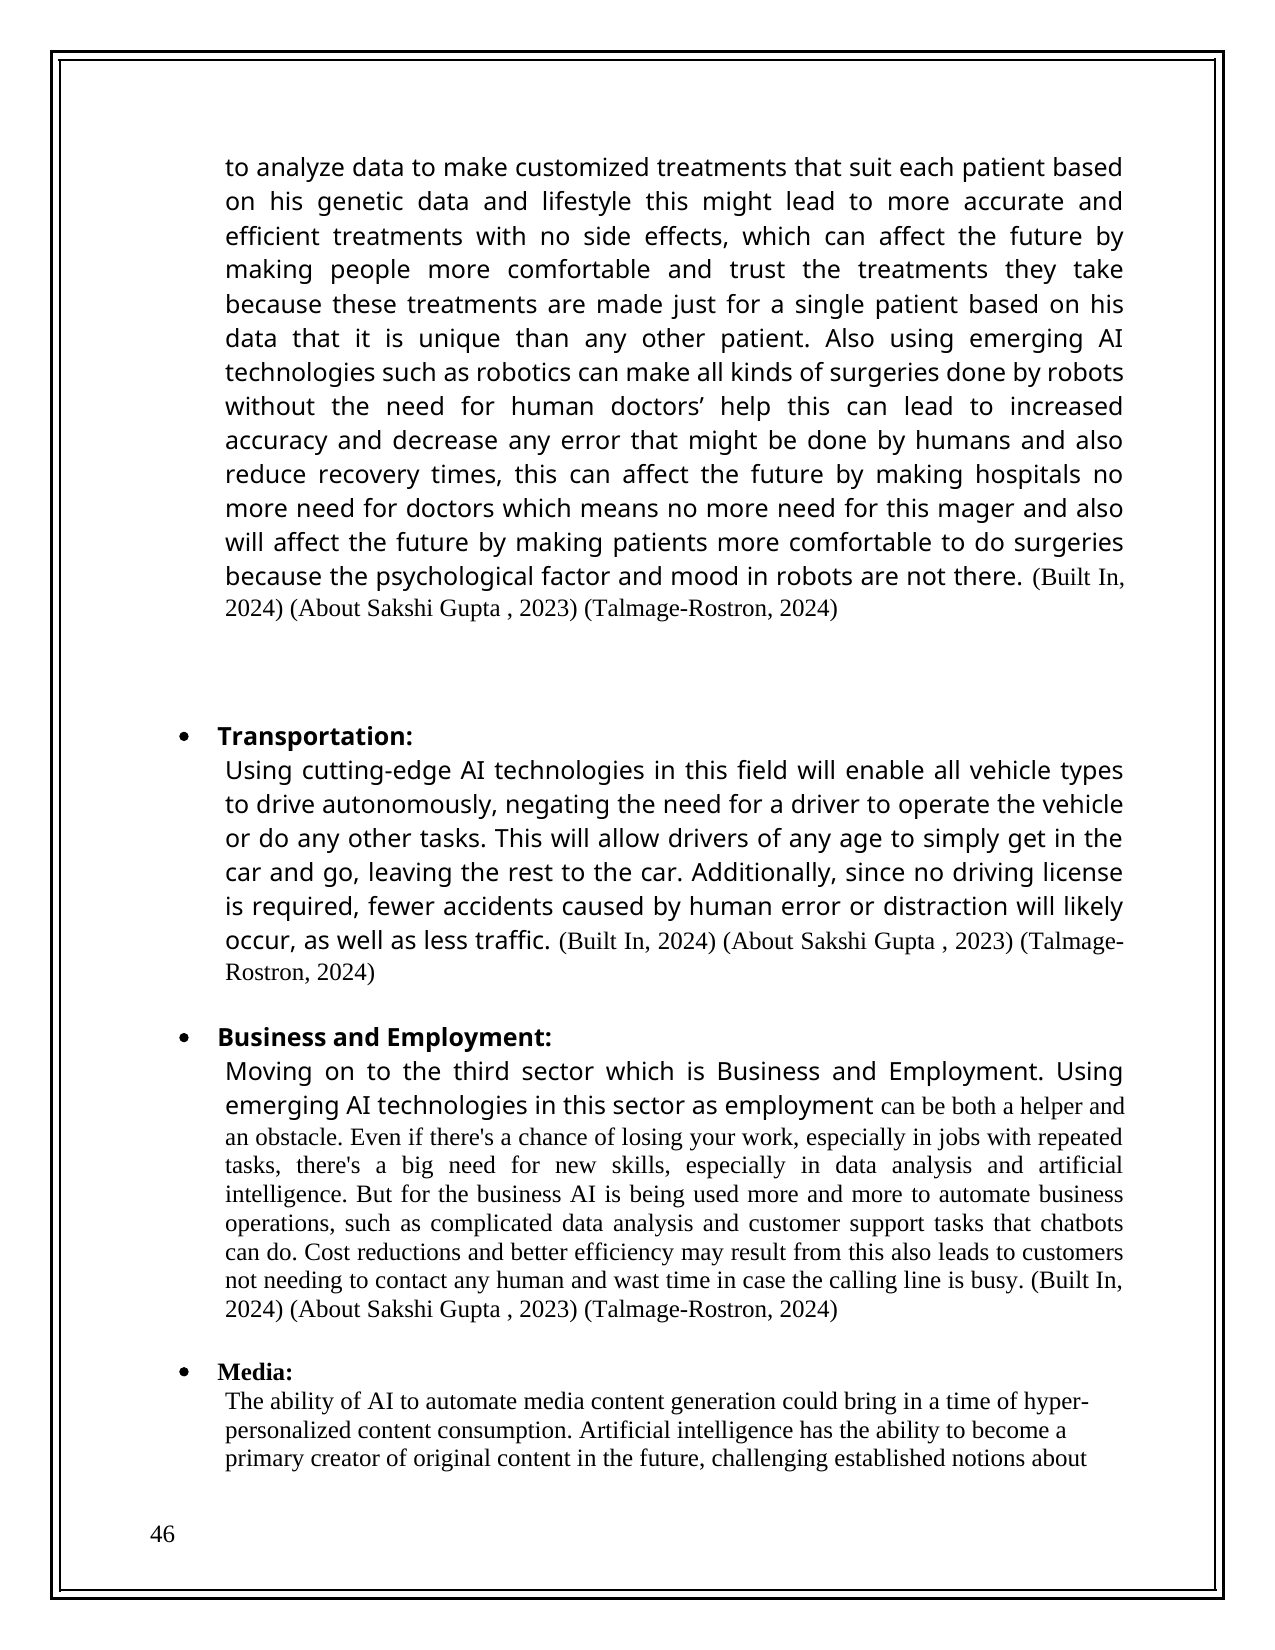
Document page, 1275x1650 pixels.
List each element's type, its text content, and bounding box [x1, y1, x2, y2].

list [225, 150, 1125, 622]
list Transportation: [179, 718, 1125, 752]
list Business and Employment: [179, 1020, 1125, 1054]
list Moving on to the third sector which is Business and Employment. Using emerging AI technologies in this sector as employment can be both a helper and an obstacle. Even if there's a chance of losing your work, especially in jobs with repeated tasks, there's a big need for new skills, especially in data analysis and artificial intelligence. But for the business AI is being used more and more to automate business operations, such as complicated data analysis and customer support tasks that chatbots can do. Cost reductions and better efficiency may result from this also leads to customers not needing to contact any human and wast time in case the calling line is busy. (Built In, 2024) (About Sakshi Gupta , 2023) (Talmage-Rostron, 2024) [225, 1054, 1125, 1323]
list Using cutting-edge AI technologies in this field will enable all vehicle types to drive autonomously, negating the need for a driver to operate the vehicle or do any other tasks. This will allow drivers of any age to simply get in the car and go, leaving the rest to the car. Additionally, since no driving license is required, fewer accidents caused by human error or distraction will likely occur, as well as less traffic. (Built In, 2024) (About Sakshi Gupta , 2023) (Talmage-Rostron, 2024) [225, 752, 1125, 986]
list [225, 1386, 1125, 1472]
list Media: [179, 1357, 1125, 1386]
